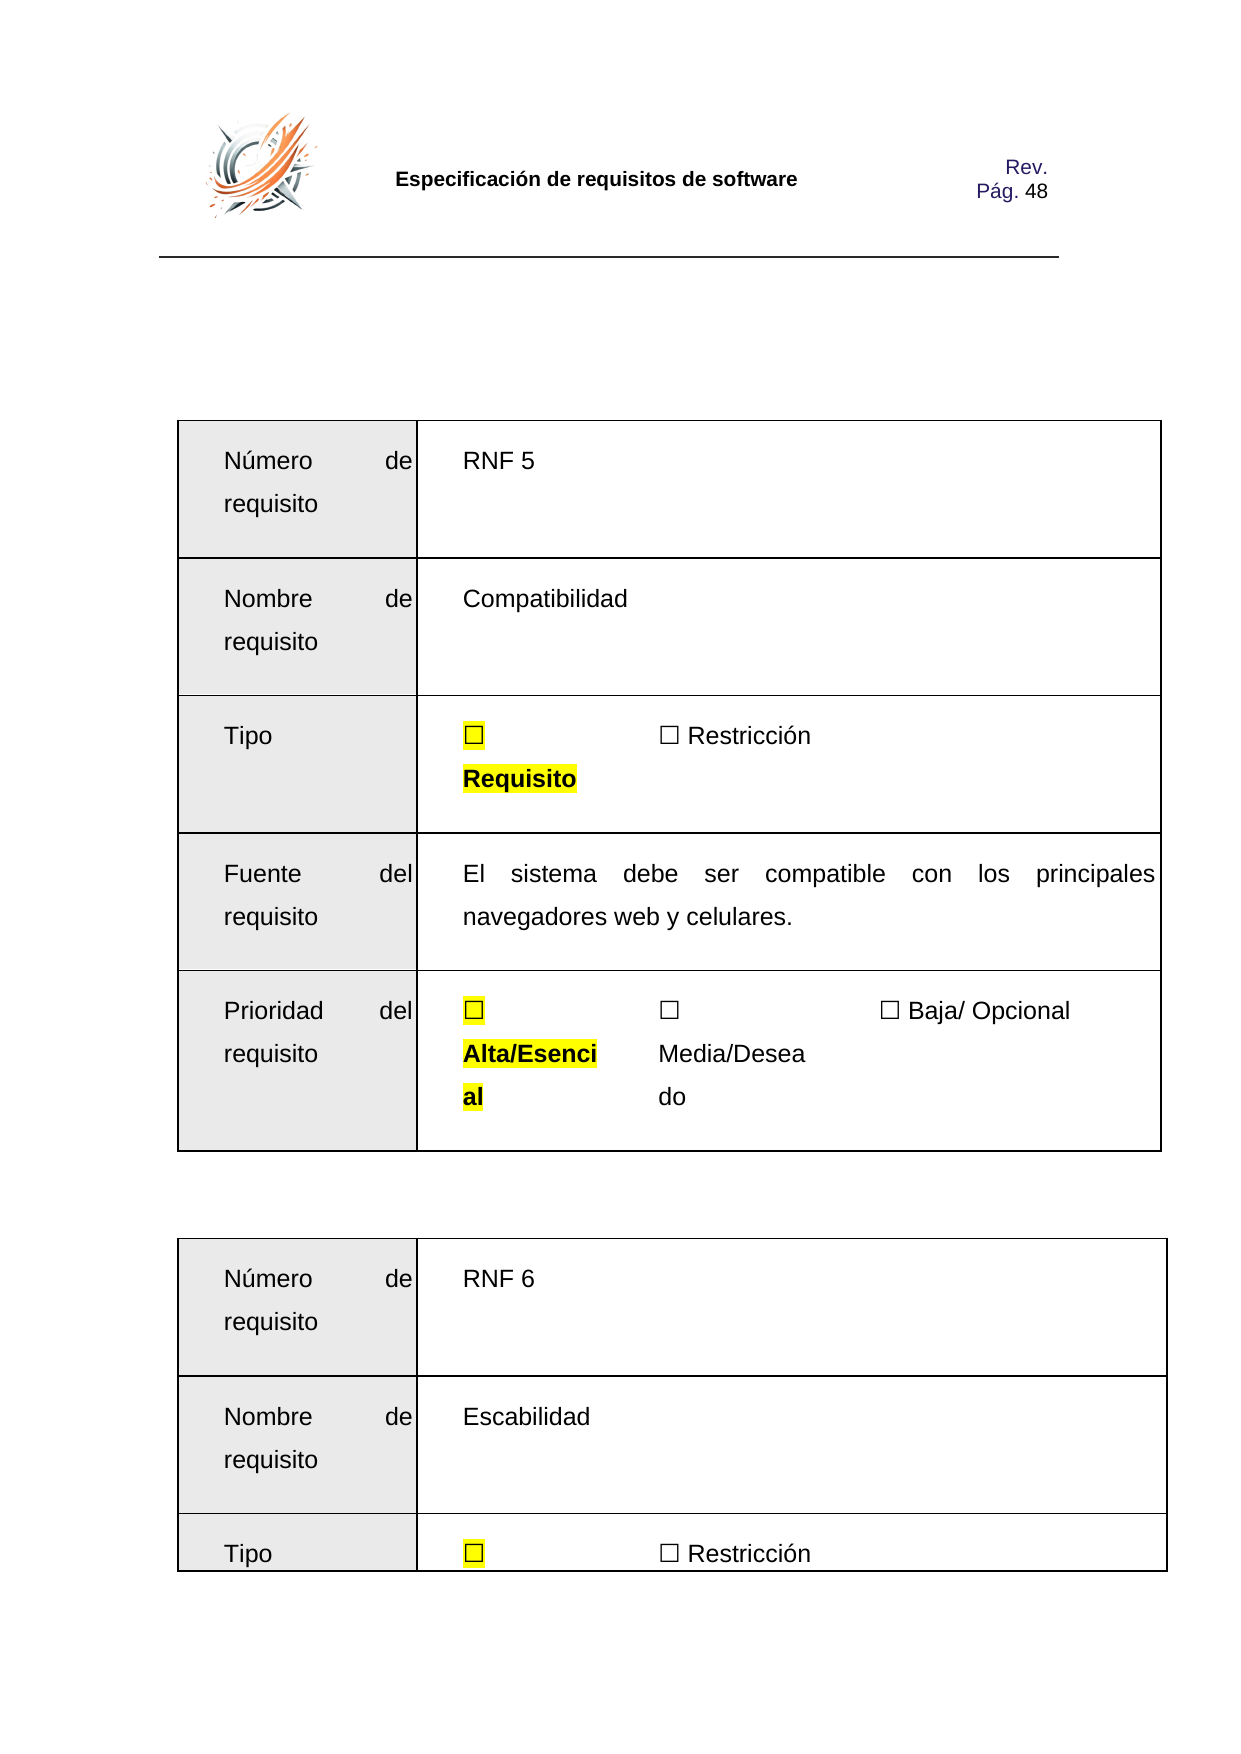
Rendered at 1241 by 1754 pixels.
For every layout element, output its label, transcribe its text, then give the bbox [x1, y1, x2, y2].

table_header Número de requisito [179, 1239, 416, 1375]
table_header RNF 5 [418, 421, 1160, 557]
table_cell ☐ Restricción [606, 1514, 1166, 1570]
table_cell Tipo [179, 696, 416, 832]
table_cell Escabilidad [418, 1377, 1166, 1513]
table_cell ☐ Requisito [418, 1514, 606, 1570]
picture [177, 87, 333, 245]
table_cell Nombre de requisito [179, 559, 416, 694]
table_cell Prioridad del requisito [179, 971, 416, 1150]
table_cell ☐ Baja/ Opcional [826, 971, 1160, 1150]
table_cell Compatibilidad [418, 559, 1160, 694]
table_cell Fuente del requisito [179, 834, 416, 969]
table_cell ☐ Alta/Esencial [418, 971, 606, 1150]
table_cell ☐ Restricción [606, 696, 1160, 832]
table_cell ☐ Requisito [418, 696, 606, 832]
table_header RNF 6 [418, 1239, 1166, 1375]
table_cell ☐ Media/Deseado [606, 971, 826, 1150]
table_cell Tipo [179, 1514, 416, 1570]
table_header Número de requisito [179, 421, 416, 557]
table_cell Nombre de requisito [179, 1377, 416, 1513]
table_cell El sistema debe ser compatible con los principales navegadores web y celulares. [418, 834, 1160, 969]
